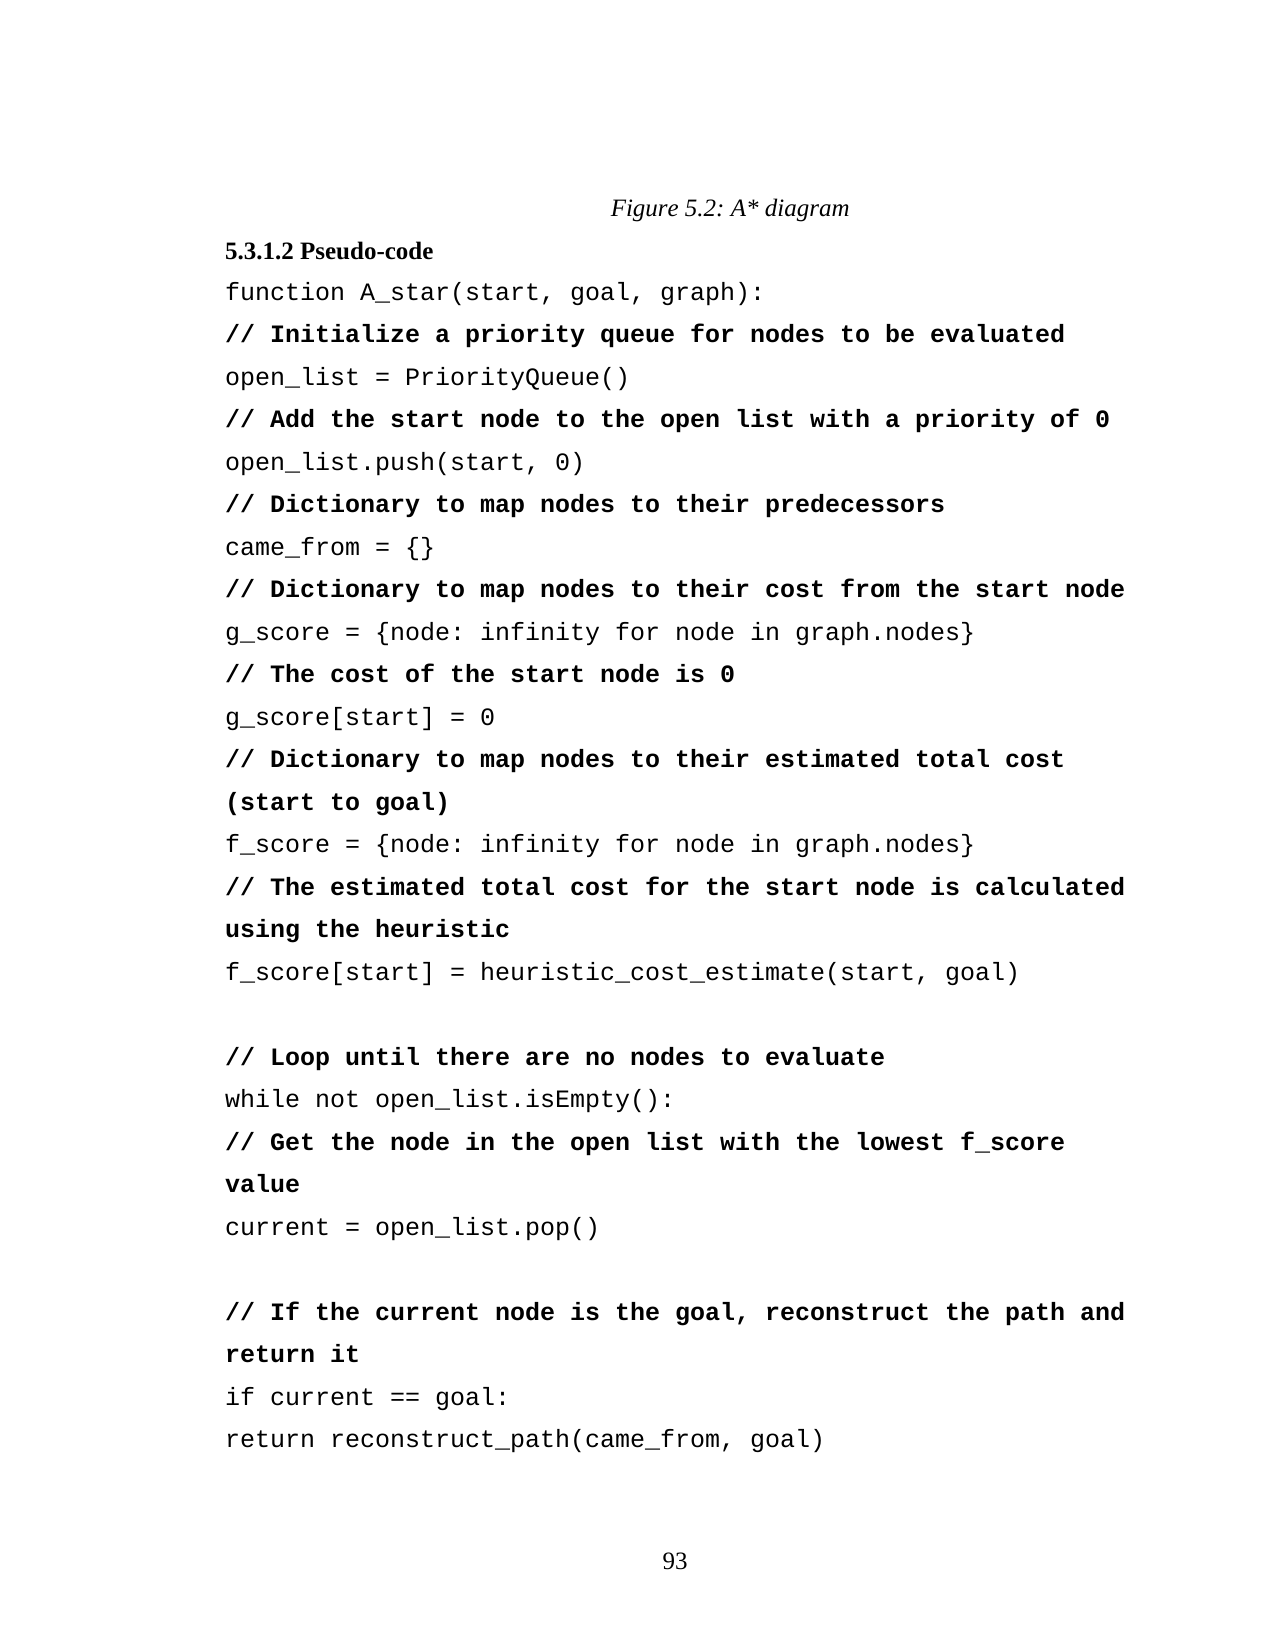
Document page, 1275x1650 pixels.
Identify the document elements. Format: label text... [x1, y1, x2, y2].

text 5.3.1.2 Pseudo-code [225, 236, 1125, 265]
text open_list = PriorityQueue() [225, 364, 1125, 393]
text // If the current node is the goal, reconstruct the path and return it [225, 1299, 1125, 1370]
text // Loop until there are no nodes to evaluate [225, 1044, 1125, 1073]
text // Dictionary to map nodes to their cost from the start node [225, 577, 1125, 605]
text // The cost of the start node is 0 [225, 662, 1125, 690]
text current = open_list.pop() [225, 1214, 1125, 1243]
text function A_star(start, goal, graph): [225, 279, 1125, 308]
text // Add the start node to the open list with a priority of 0 [225, 407, 1125, 435]
text // The estimated total cost for the start node is calculated using the heuristic [225, 874, 1125, 945]
text g_score = {node: infinity for node in graph.nodes} [225, 619, 1125, 648]
text f_score = {node: infinity for node in graph.nodes} [225, 832, 1125, 860]
text // Get the node in the open list with the lowest f_score value [225, 1129, 1125, 1200]
text while not open_list.isEmpty(): [225, 1087, 1125, 1115]
text // Dictionary to map nodes to their estimated total cost (start to goal) [225, 747, 1125, 818]
list Figure 5.2: A* diagram [337, 193, 1125, 222]
text // Initialize a priority queue for nodes to be evaluated [225, 322, 1125, 350]
text came_from = {} [225, 534, 1125, 563]
text open_list.push(start, 0) [225, 449, 1125, 478]
text // Dictionary to map nodes to their predecessors [225, 492, 1125, 520]
text if current == goal: [225, 1384, 1125, 1413]
text f_score[start] = heuristic_cost_estimate(start, goal) [225, 959, 1125, 988]
text return reconstruct_path(came_from, goal) [225, 1427, 1125, 1455]
text g_score[start] = 0 [225, 704, 1125, 733]
